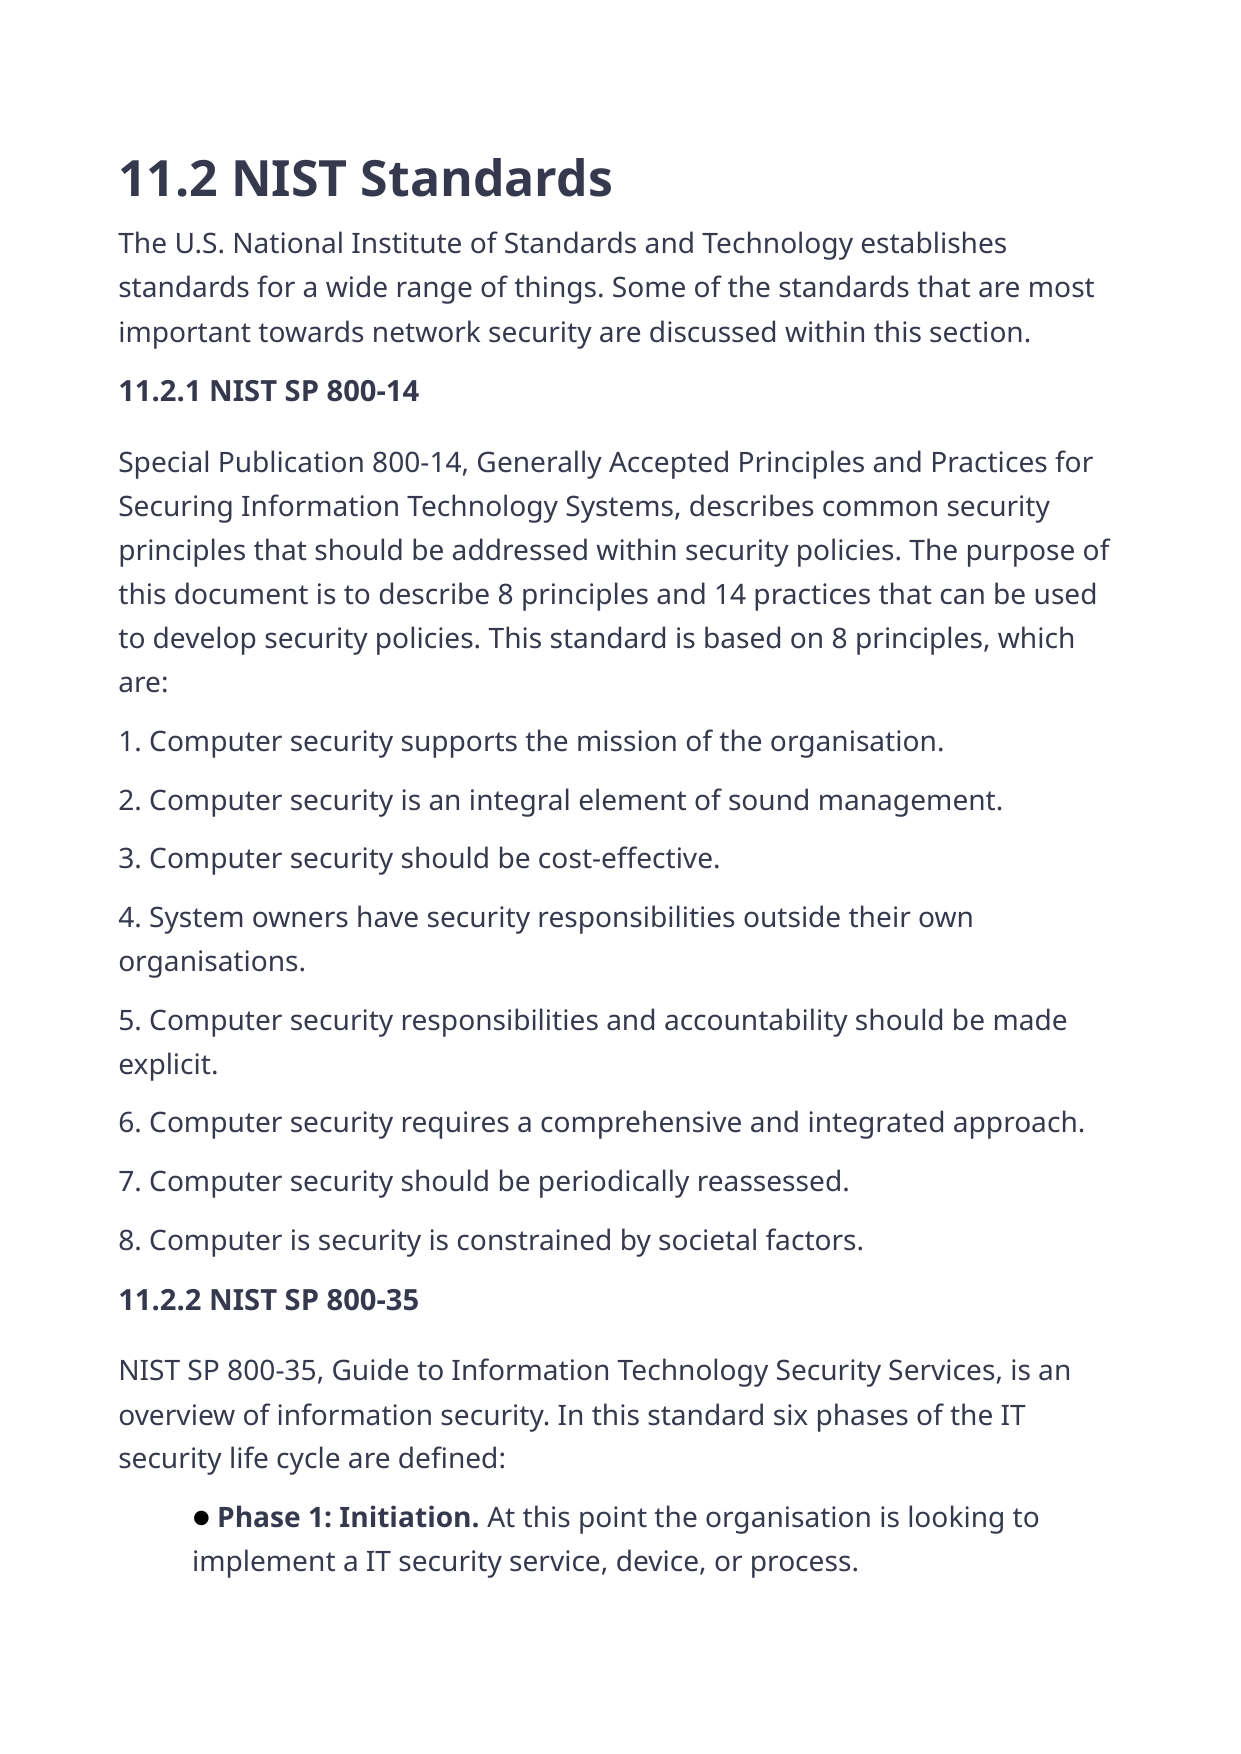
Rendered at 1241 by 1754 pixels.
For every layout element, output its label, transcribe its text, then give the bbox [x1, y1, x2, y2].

text 3. Computer security should be cost-effective. [118, 839, 1122, 877]
text NIST SP 800-35, Guide to Information Technology Security Services, is an overview of information security. In this standard six phases of the IT security life cycle are defined: [118, 1351, 1122, 1477]
text 4. System owners have security responsibilities outside their own organisations. [118, 897, 1122, 980]
subtitle 11.2 NIST Standards [118, 143, 1122, 211]
text The U.S. National Institute of Standards and Technology establishes standards for a wide range of things. Some of the standards that are most important towards network security are discussed within this section. [118, 224, 1122, 350]
text 8. Computer is security is constrained by societal factors. [118, 1220, 1122, 1258]
text 5. Computer security responsibilities and accountability should be made explicit. [118, 1000, 1122, 1082]
text 2. Computer security is an integral element of sound management. [118, 780, 1122, 818]
text 6. Computer security requires a comprehensive and integrated approach. [118, 1103, 1122, 1141]
text Special Publication 800-14, Generally Accepted Principles and Practices for Securing Information Technology Systems, describes common security principles that should be addressed within security policies. The purpose of this document is to describe 8 principles and 14 practices that can be used to develop security policies. This standard is based on 8 principles, which are: [118, 442, 1122, 701]
text 1. Computer security supports the mission of the organisation. [118, 721, 1122, 760]
text 7. Computer security should be periodically reassessed. [118, 1161, 1122, 1200]
list Phase 1: Initiation. At this point the organisation is looking to implement a IT security service, device, or process. [192, 1497, 1122, 1580]
subtitle 11.2.2 NIST SP 800-35 [118, 1279, 1122, 1318]
subtitle 11.2.1 NIST SP 800-14 [118, 371, 1122, 410]
